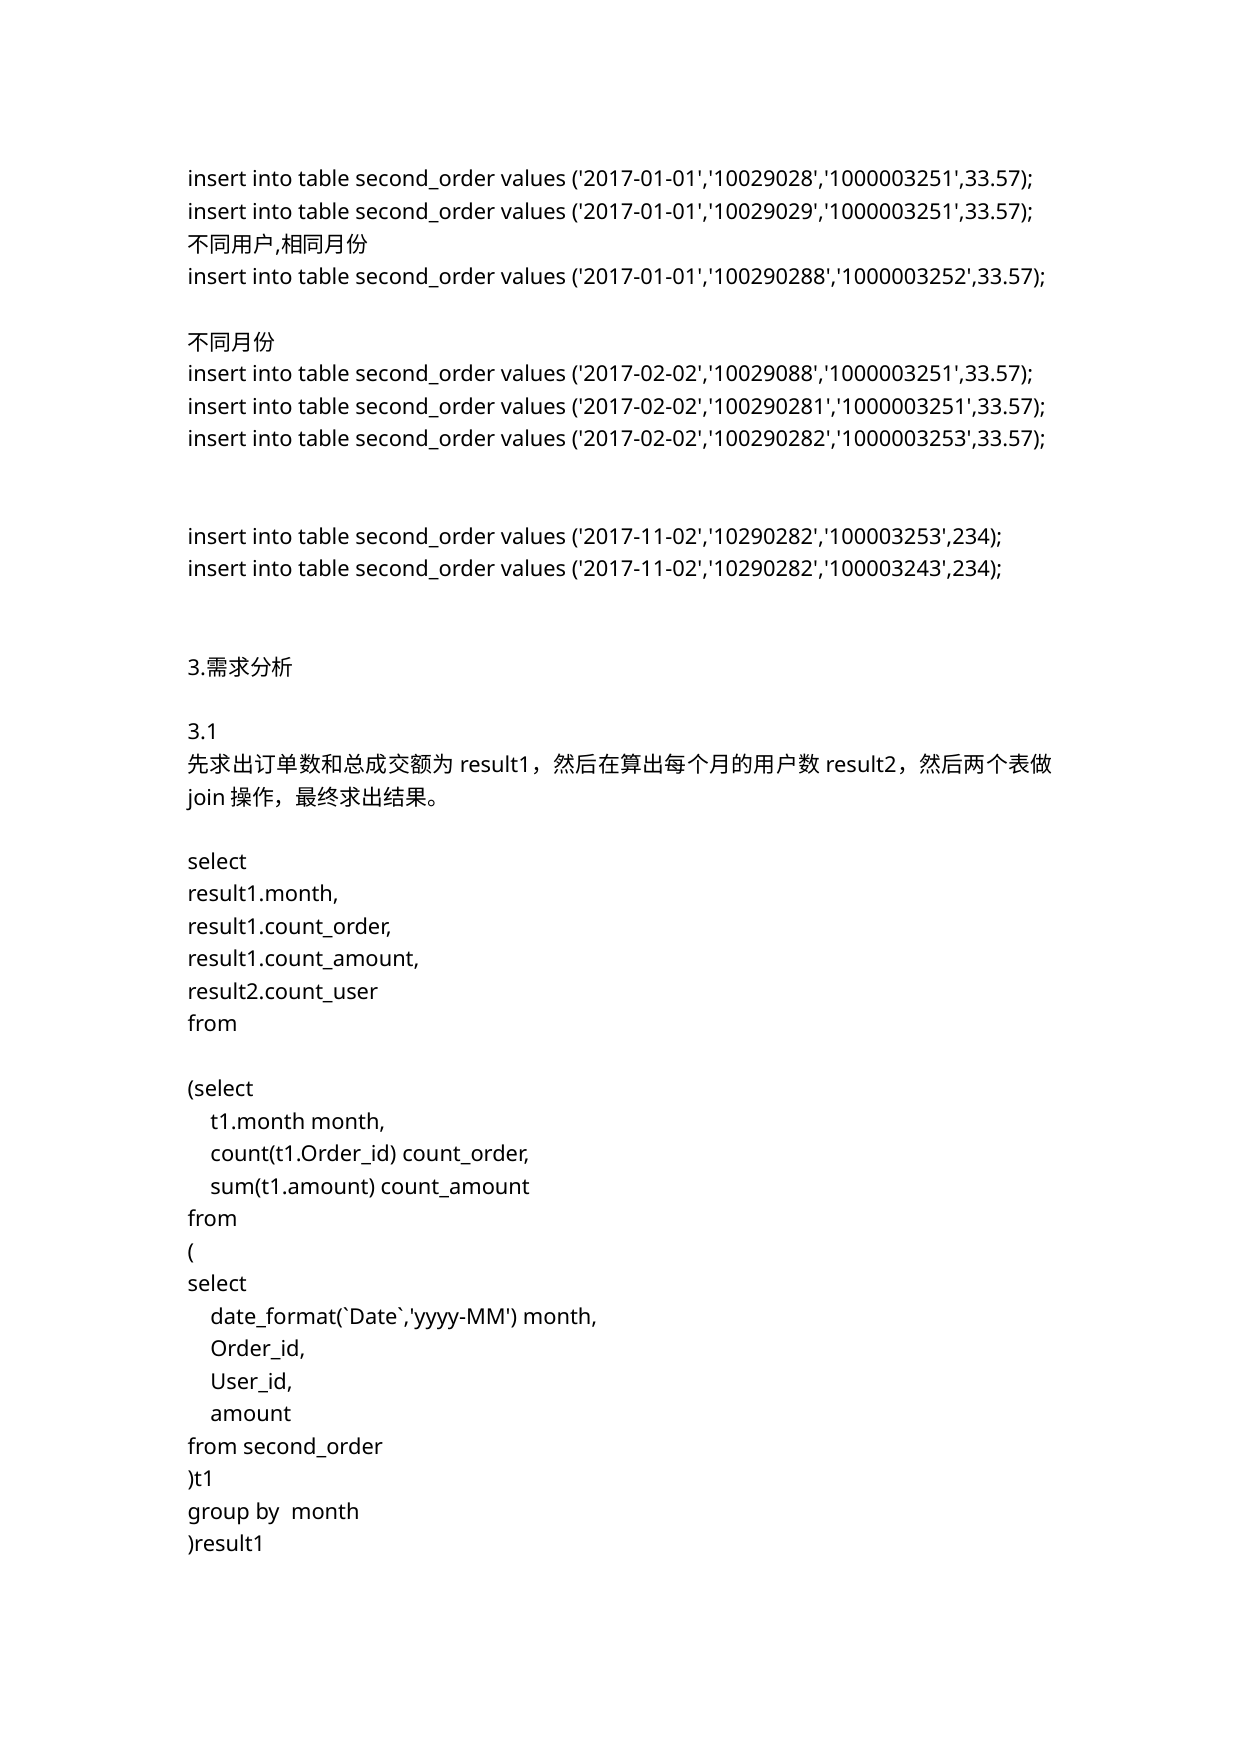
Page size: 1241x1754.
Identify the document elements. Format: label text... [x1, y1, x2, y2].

text date_format(`Date`,'yyyy-MM') month, [187, 1299, 1053, 1332]
text result1.month, [187, 877, 1053, 909]
text result1.count_order, [187, 909, 1053, 942]
text 不同用户,相同月份 [187, 227, 1053, 259]
text amount [187, 1397, 1053, 1429]
text from [187, 1007, 1053, 1039]
text 3.需求分析 [187, 649, 1053, 682]
text insert into table second_order values ('2017-01-01','10029029','1000003251',33.57); [187, 194, 1053, 227]
text (select [187, 1072, 1053, 1104]
text insert into table second_order values ('2017-02-02','100290282','1000003253',33.57); [187, 422, 1053, 454]
text from [187, 1202, 1053, 1234]
text sum(t1.amount) count_amount [187, 1169, 1053, 1202]
text insert into table second_order values ('2017-01-01','100290288','1000003252',33.57); [187, 259, 1053, 292]
text ( [187, 1234, 1053, 1267]
text 先求出订单数和总成交额为result1，然后在算出每个月的用户数result2，然后两个表做join操作，最终求出结果。 [187, 747, 1053, 812]
text 不同月份 [187, 324, 1053, 357]
text Order_id, [187, 1332, 1053, 1364]
text group by month [187, 1494, 1053, 1527]
text )result1 [187, 1527, 1053, 1559]
text 3.1 [187, 714, 1053, 747]
text insert into table second_order values ('2017-11-02','10290282','100003243',234); [187, 552, 1053, 584]
text User_id, [187, 1364, 1053, 1397]
text t1.month month, [187, 1104, 1053, 1137]
text insert into table second_order values ('2017-02-02','10029088','1000003251',33.57); [187, 357, 1053, 389]
text insert into table second_order values ('2017-01-01','10029028','1000003251',33.57); [187, 162, 1053, 194]
text insert into table second_order values ('2017-11-02','10290282','100003253',234); [187, 519, 1053, 552]
text select [187, 844, 1053, 877]
text from second_order [187, 1429, 1053, 1462]
text select [187, 1267, 1053, 1299]
text )t1 [187, 1462, 1053, 1494]
text insert into table second_order values ('2017-02-02','100290281','1000003251',33.57); [187, 389, 1053, 422]
text result1.count_amount, [187, 942, 1053, 974]
text count(t1.Order_id) count_order, [187, 1137, 1053, 1169]
text result2.count_user [187, 974, 1053, 1007]
